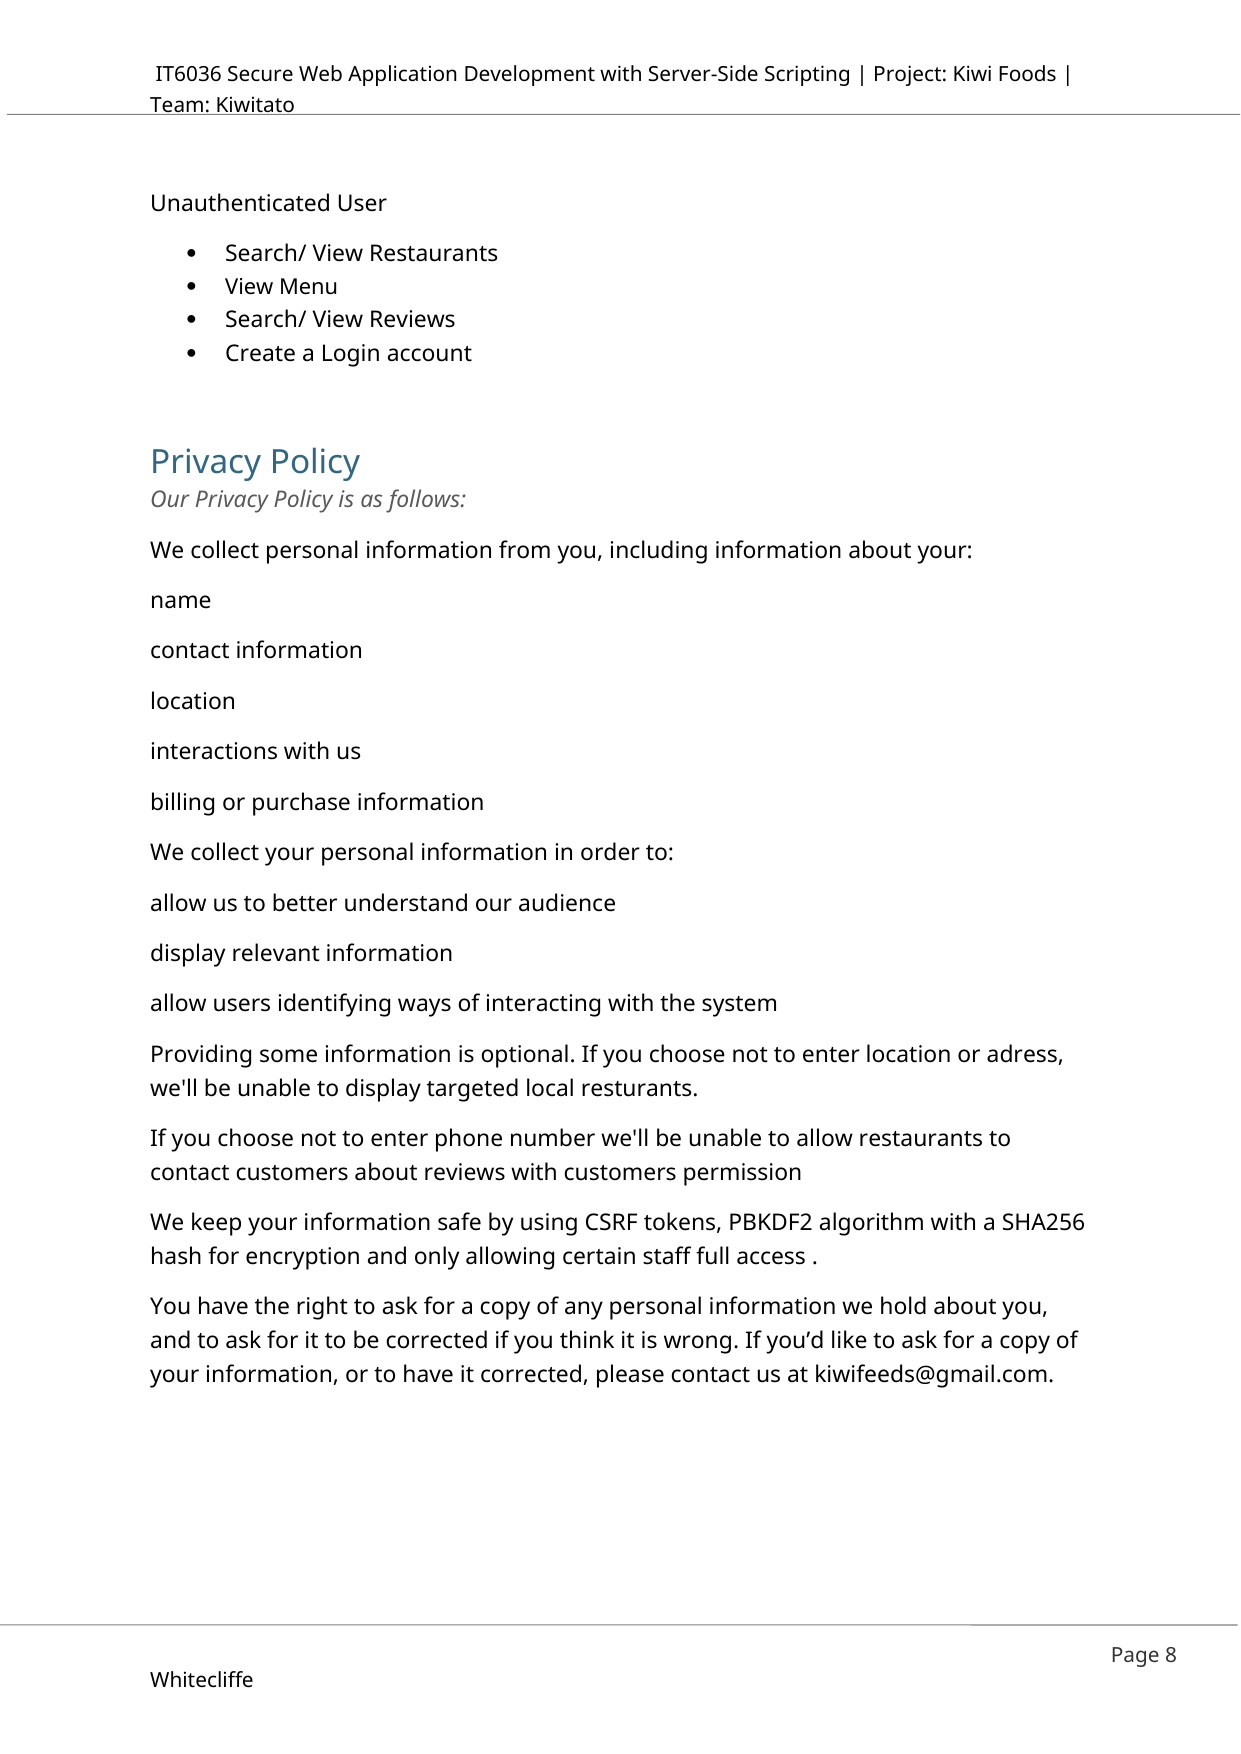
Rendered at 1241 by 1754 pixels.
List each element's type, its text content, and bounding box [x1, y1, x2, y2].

text billing or purchase information [150, 786, 1090, 817]
list Search/ View Restaurants [187, 237, 1090, 269]
text Our Privacy Policy is as follows: [150, 483, 1090, 514]
text allow users identifying ways of interacting with the system [150, 987, 1090, 1019]
text You have the right to ask for a copy of any personal information we hold about you, and to ask for it to be corrected if you think it is wrong. If you’d like to ask for a copy of your information, or to have it corrected, please contact us at kiwifeeds@gmail.com. [150, 1290, 1090, 1389]
text allow us to better understand our audience [150, 887, 1090, 918]
text Unauthenticated User [150, 187, 1090, 218]
text We keep your information safe by using CSRF tokens, PBKDF2 algorithm with a SHA256 hash for encryption and only allowing certain staff full access . [150, 1206, 1090, 1271]
text If you choose not to enter phone number we'll be unable to allow restaurants to contact customers about reviews with customers permission [150, 1122, 1090, 1187]
subtitle Privacy Policy [150, 438, 1090, 483]
text We collect personal information from you, including information about your: [150, 534, 1090, 565]
text Providing some information is optional. If you choose not to enter location or adress, we'll be unable to display targeted local resturants. [150, 1038, 1090, 1103]
text contact information [150, 634, 1090, 666]
list Create a Login account [187, 337, 1090, 368]
text location [150, 685, 1090, 716]
text We collect your personal information in order to: [150, 836, 1090, 867]
text interactions with us [150, 735, 1090, 767]
text name [150, 584, 1090, 615]
list View Menu [187, 271, 1090, 301]
list Search/ View Reviews [187, 303, 1090, 334]
text display relevant information [150, 937, 1090, 968]
